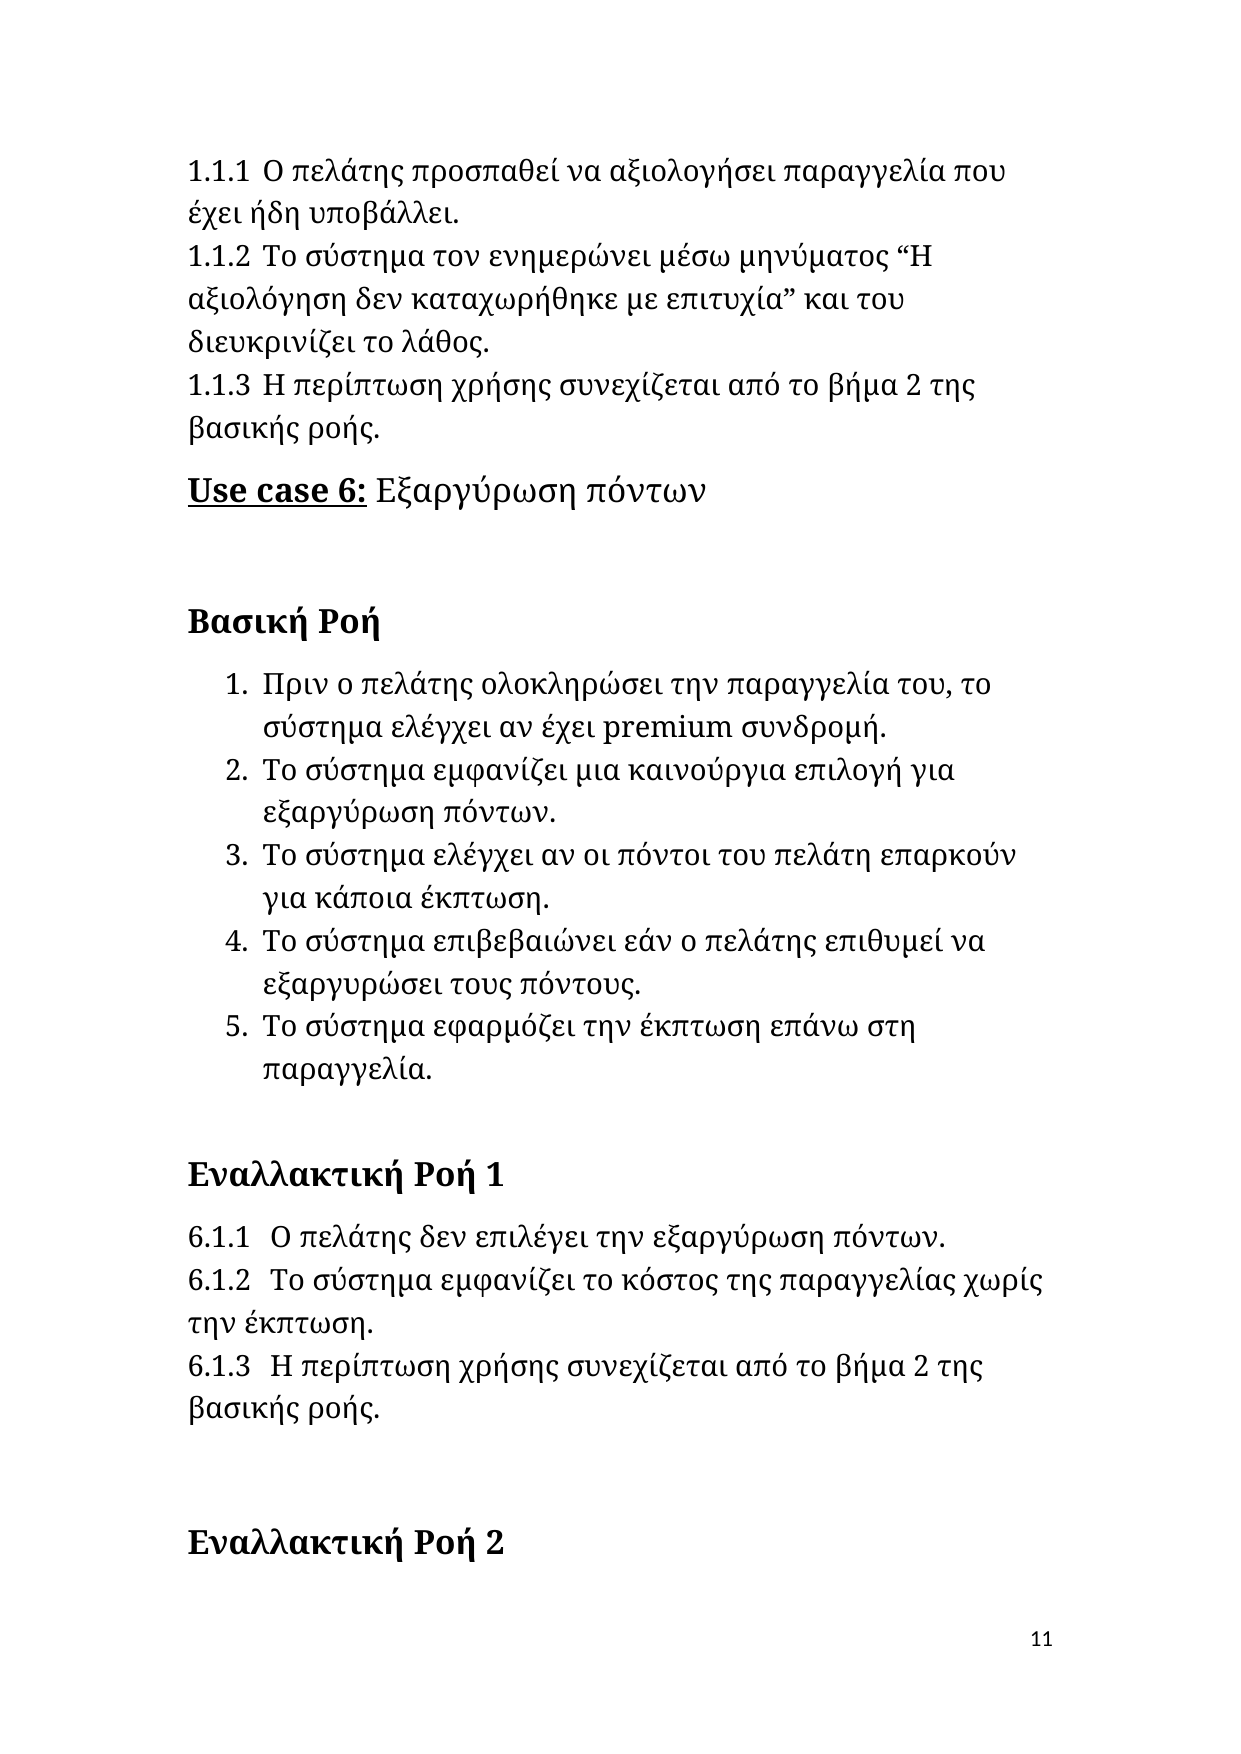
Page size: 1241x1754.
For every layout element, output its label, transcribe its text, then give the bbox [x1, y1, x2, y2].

list Το σύστημα εφαρμόζει την έκπτωση επάνω στη παραγγελία. [225, 1006, 1053, 1088]
text Εναλλακτική Ροή 1 [187, 1151, 1053, 1196]
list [187, 1345, 1053, 1427]
list Πριν ο πελάτης ολοκληρώσει την παραγγελία του, το σύστημα ελέγχει αν έχει premium συνδρομή. [225, 663, 1053, 746]
list Το σύστημα εμφανίζει μια καινούργια επιλογή για εξαργύρωση πόντων. [225, 749, 1053, 831]
list Το σύστημα ελέγχει αν οι πόντοι του πελάτη επαρκούν για κάποια έκπτωση. [225, 834, 1053, 917]
list Το σύστημα εμφανίζει το κόστος της παραγγελίας χωρίς την έκπτωση. [187, 1259, 1053, 1342]
text Εναλλακτική Ροή 2 [187, 1519, 1053, 1564]
list Ο πελάτης προσπαθεί να αξιολογήσει παραγγελία που έχει ήδη υποβάλλει. [187, 150, 1053, 232]
text Βασική Ροή [187, 598, 1053, 643]
list Το σύστημα τον ενημερώνει μέσω μηνύματος “Η αξιολόγηση δεν καταχωρήθηκε με επιτυχία” και του διευκρινίζει το λάθος. [187, 236, 1053, 361]
text Use case 6: Εξαργύρωση πόντων [187, 466, 1053, 512]
list Η περίπτωση χρήσης συνεχίζεται από το βήμα 2 της βασικής ροής. [187, 364, 1053, 447]
list Το σύστημα επιβεβαιώνει εάν ο πελάτης επιθυμεί να εξαργυρώσει τους πόντους. [225, 920, 1053, 1003]
list Ο πελάτης δεν επιλέγει την εξαργύρωση πόντων. [187, 1216, 1053, 1256]
